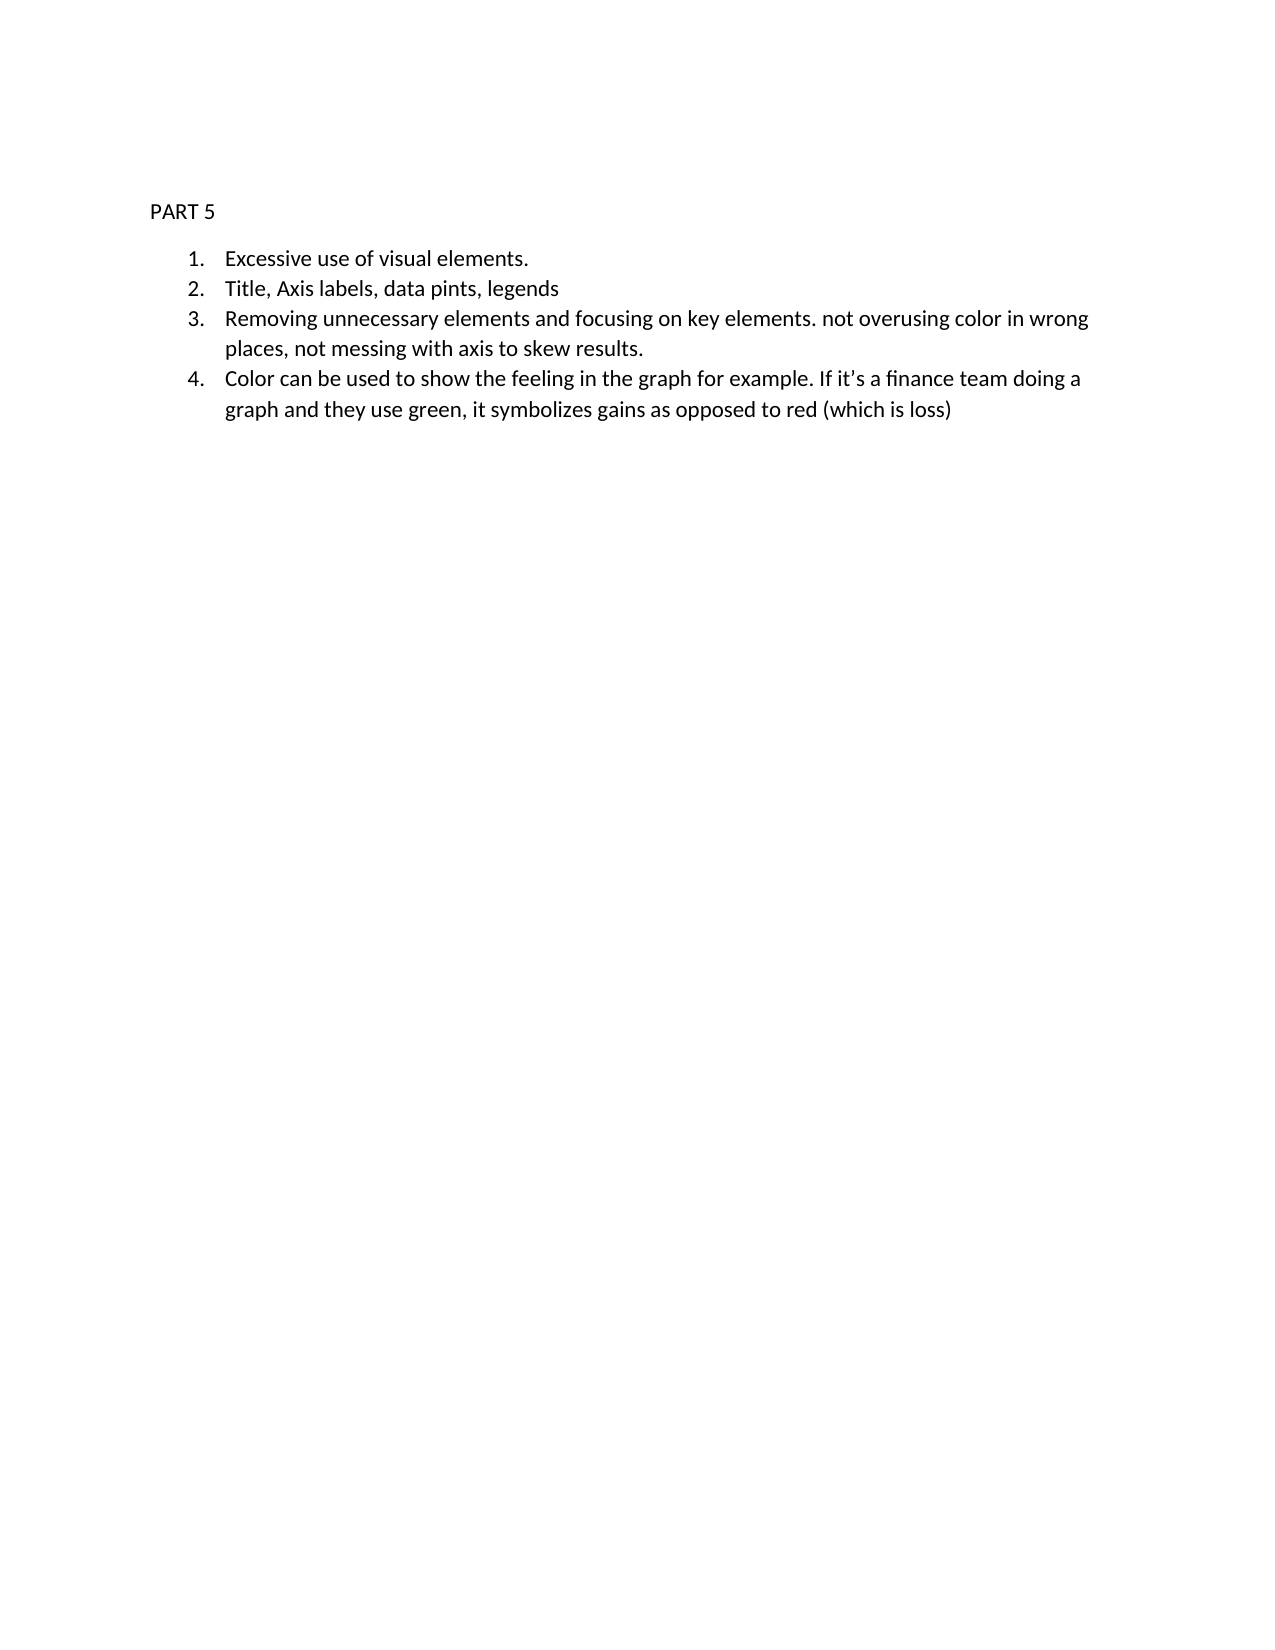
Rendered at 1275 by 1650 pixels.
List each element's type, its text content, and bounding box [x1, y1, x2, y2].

list Excessive use of visual elements. [187, 244, 1125, 272]
text PART 5 [150, 197, 1125, 225]
list Color can be used to show the feeling in the graph for example. If it’s a finance team doing a graph and they use green, it symbolizes gains as opposed to red (which is loss) [187, 364, 1125, 423]
list Title, Axis labels, data pints, legends [187, 274, 1125, 302]
list Removing unnecessary elements and focusing on key elements. not overusing color in wrong places, not messing with axis to skew results. [187, 304, 1125, 362]
